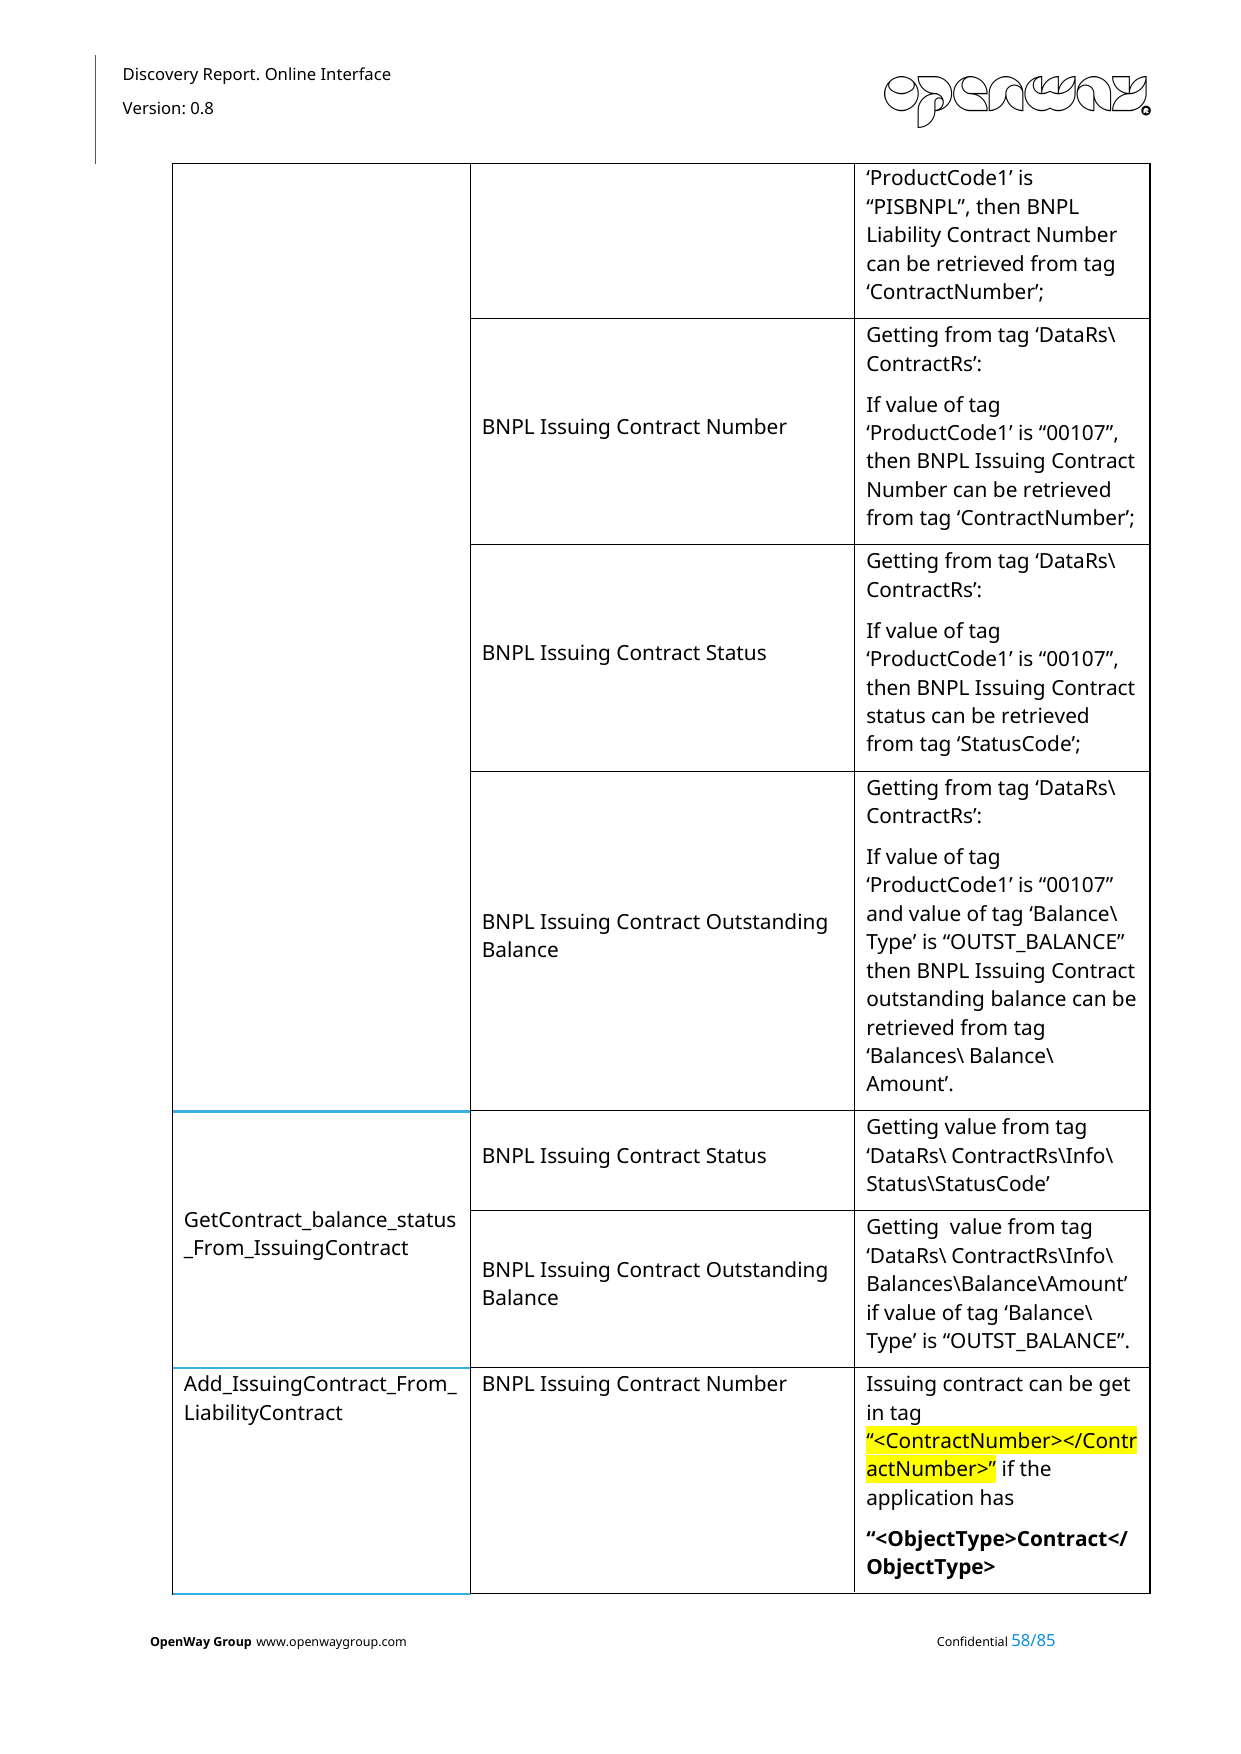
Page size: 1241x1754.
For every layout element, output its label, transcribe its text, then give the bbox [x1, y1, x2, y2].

picture [884, 76, 1151, 128]
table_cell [173, 1369, 470, 1593]
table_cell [471, 1368, 855, 1593]
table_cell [173, 164, 470, 1110]
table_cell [471, 164, 854, 318]
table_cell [855, 1368, 1149, 1593]
table_cell Getting value from tag ‘DataRs\ ContractRs\Info\Balances\Balance\Amount’ if value of tag ‘Balance\Type’ is “OUTST_BALANCE”. [855, 1211, 1149, 1367]
table_cell BNPL Issuing Contract Status [471, 1111, 854, 1210]
table_cell Getting from tag ‘DataRs\ ContractRs’: If value of tag ‘ProductCode1’ is “00107” and value of tag ‘Balance\ Type’ is “OUTST_BALANCE” then BNPL Issuing Contract outstanding balance can be retrieved from tag ‘Balances\ Balance\ Amount’. [855, 772, 1149, 1110]
table_cell BNPL Issuing Contract Outstanding Balance [471, 1211, 854, 1367]
table_cell BNPL Issuing Contract Outstanding Balance [471, 772, 854, 1110]
table_cell GetContract_balance_status_From_IssuingContract [173, 1113, 470, 1367]
table_cell BNPL Issuing Contract Status [471, 545, 854, 771]
table_cell Getting from tag ‘DataRs\ ContractRs’: If value of tag ‘ProductCode1’ is “00107”, then BNPL Issuing Contract status can be retrieved from tag ‘StatusCode’; [855, 545, 1149, 771]
table_cell BNPL Issuing Contract Number [471, 319, 854, 544]
table_cell Getting value from tag ‘DataRs\ ContractRs\Info\Status\StatusCode’ [855, 1111, 1149, 1210]
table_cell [855, 164, 1149, 318]
table_cell Getting from tag ‘DataRs\ ContractRs’: If value of tag ‘ProductCode1’ is “00107”, then BNPL Issuing Contract Number can be retrieved from tag ‘ContractNumber’; [855, 319, 1149, 544]
